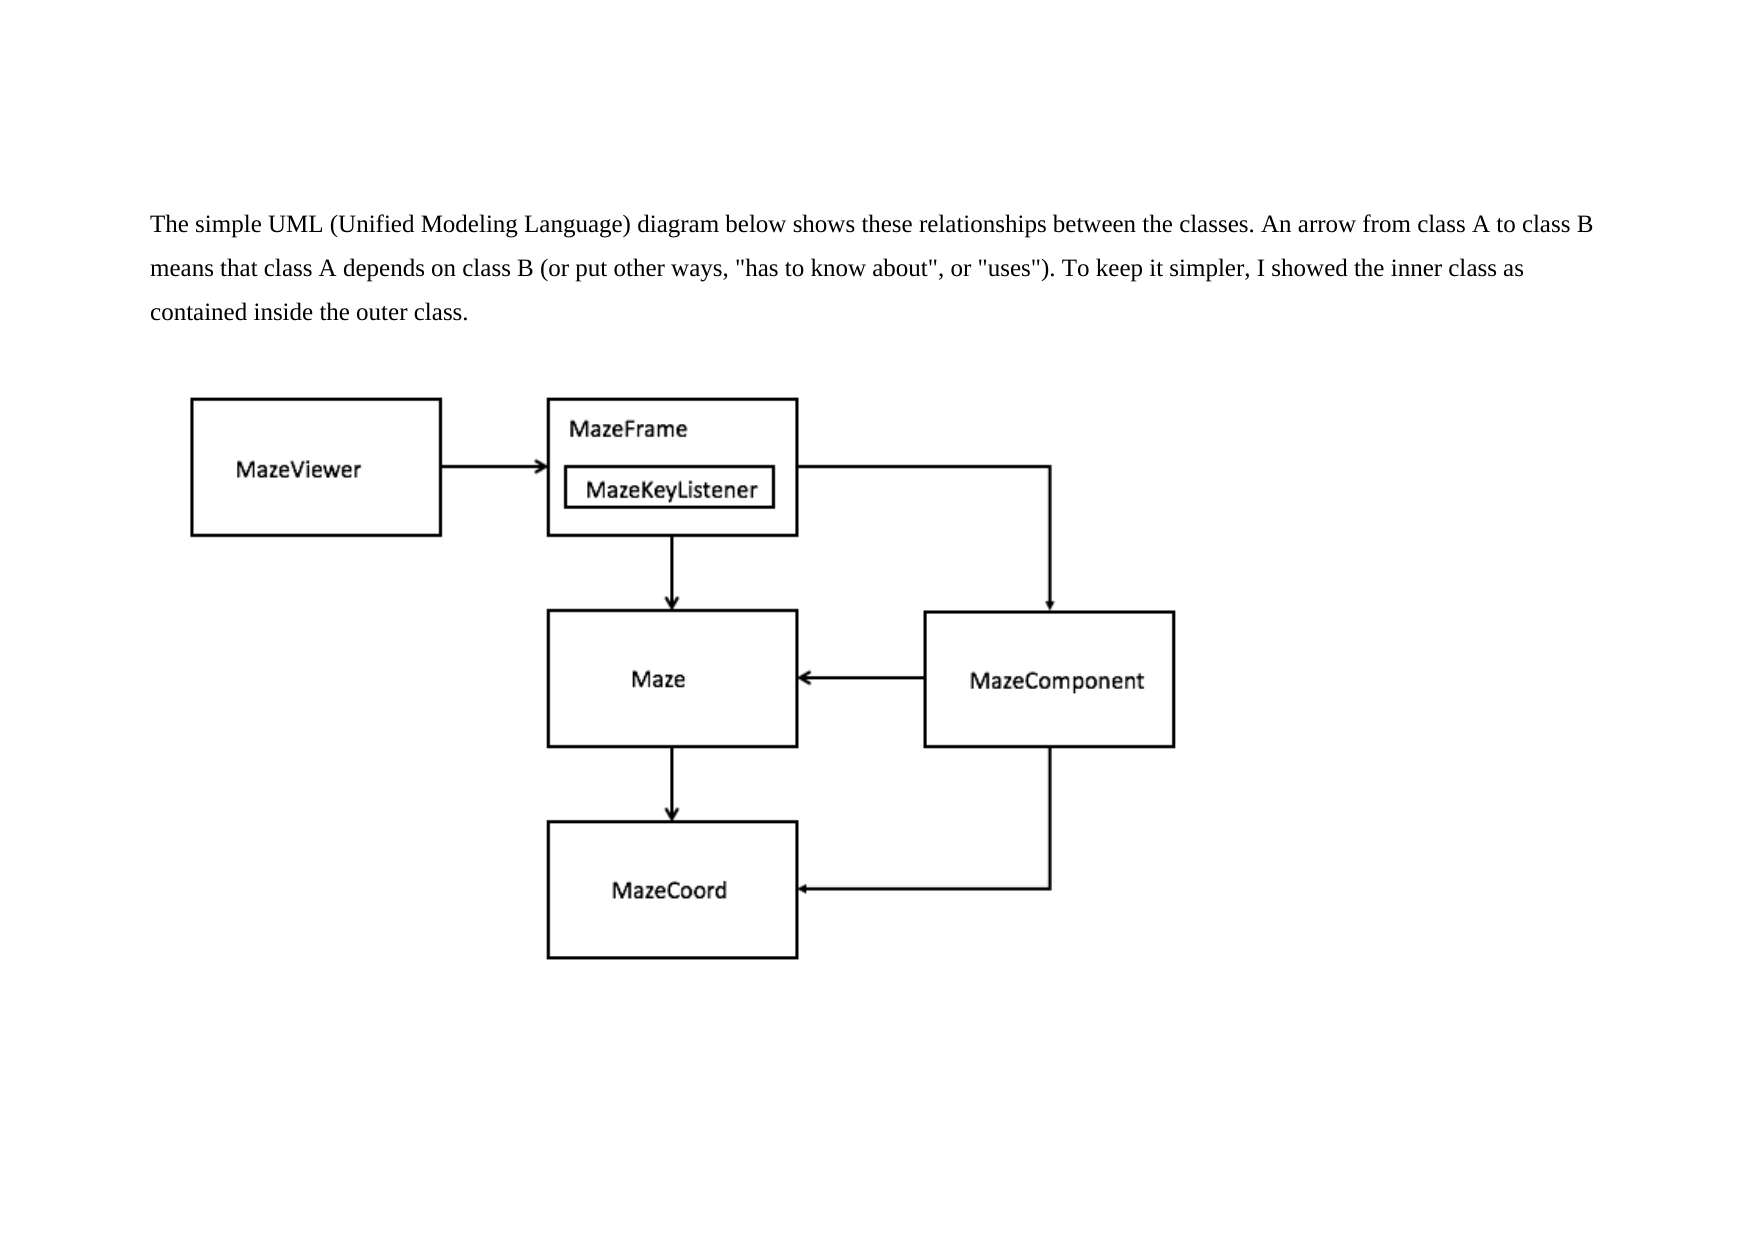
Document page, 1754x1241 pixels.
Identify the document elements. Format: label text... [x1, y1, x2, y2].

picture [150, 362, 1249, 1016]
text The simple UML (Unified Modeling Language) diagram below shows these relationships between the classes. An arrow from class A to class B means that class A depends on class B (or put other ways, "has to know about", or "uses"). To keep it simpler, I showed the inner class as contained inside the outer class. [150, 201, 1604, 334]
